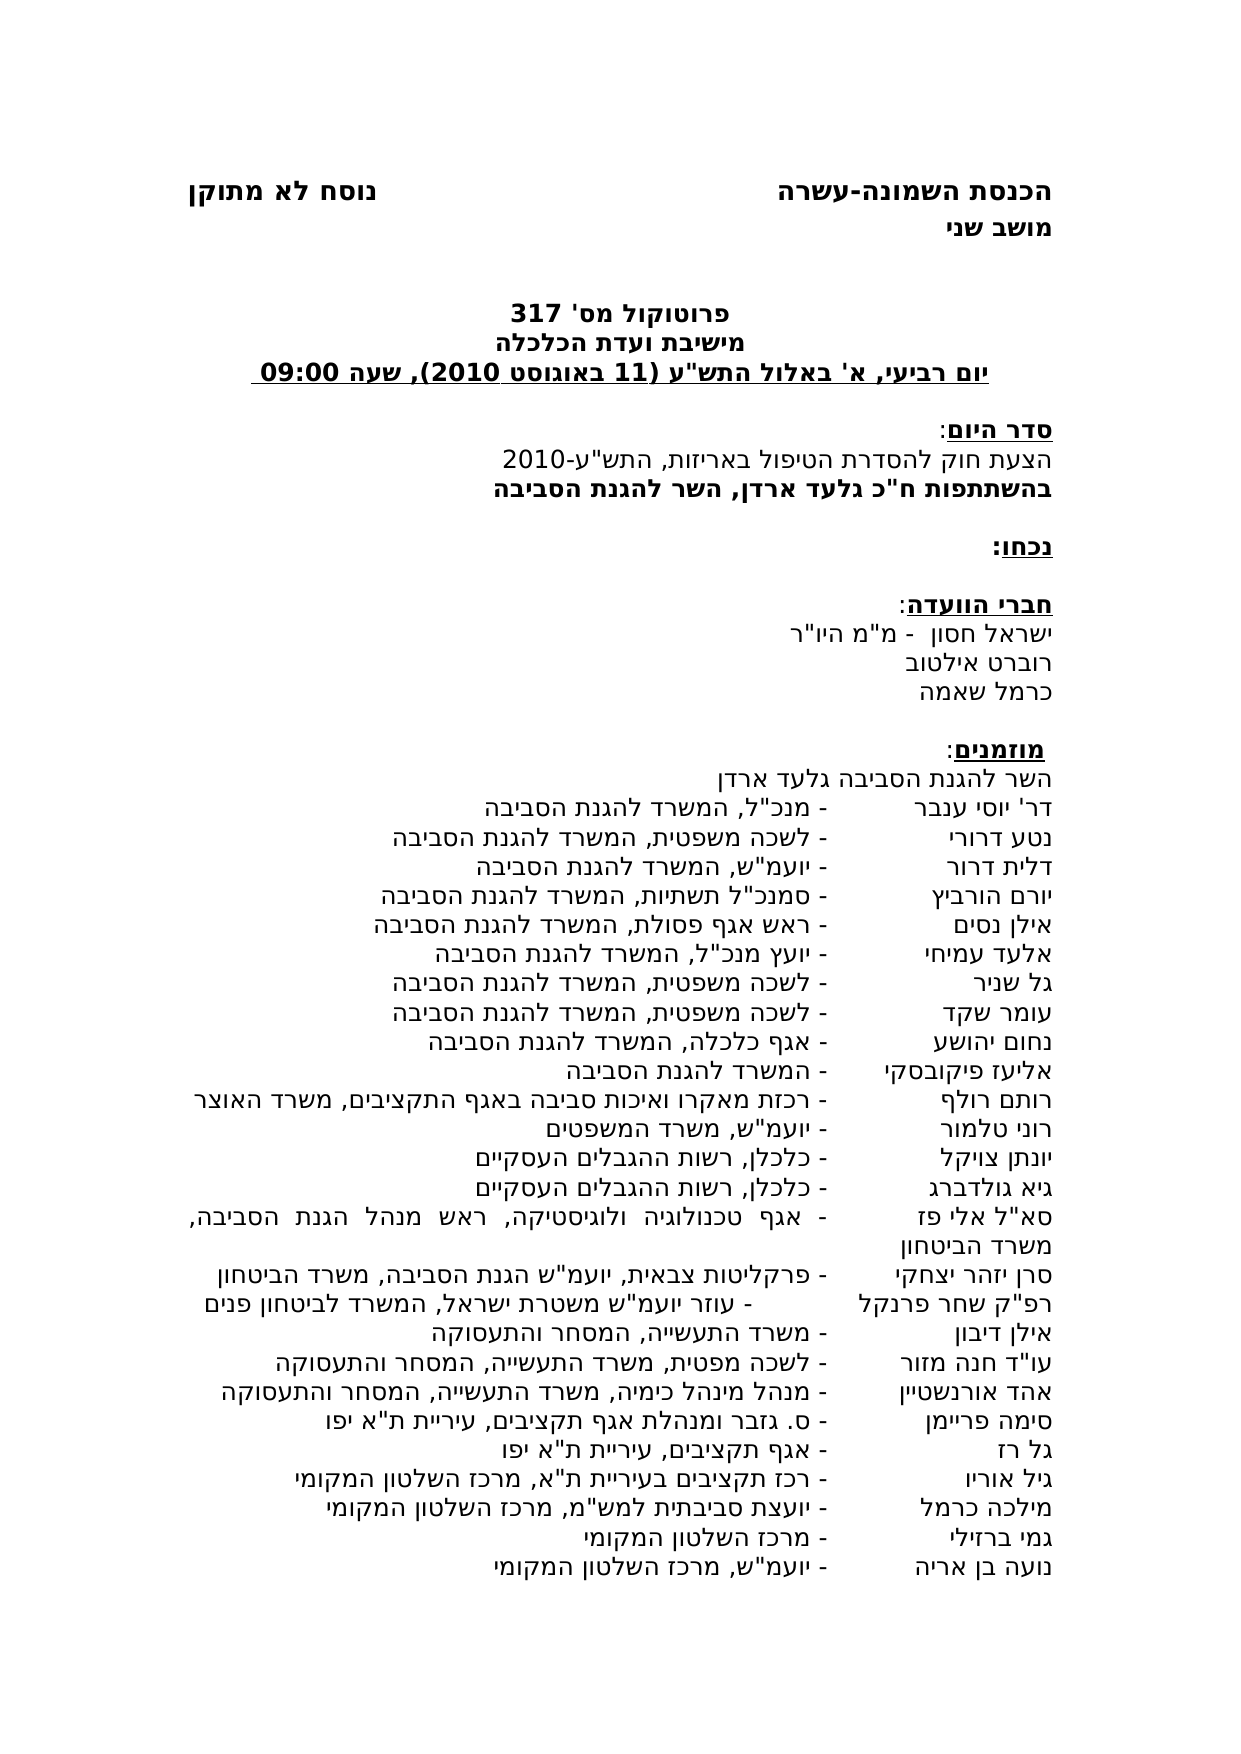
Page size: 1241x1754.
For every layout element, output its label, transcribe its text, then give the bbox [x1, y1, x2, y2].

text מושב שני [187, 213, 1053, 242]
text יום רביעי, א' באלול התש"ע (11 באוגוסט 2010), שעה 09:00 [187, 358, 1053, 387]
text סרן יזהר יצחקי - פרקליטות צבאית, יועמ"ש הגנת הסביבה, משרד הביטחון [187, 1260, 1053, 1289]
text אליעז פיקובסקי - המשרד להגנת הסביבה [187, 1056, 1053, 1085]
text סימה פריימן - ס. גזבר ומנהלת אגף תקציבים, עיריית ת"א יפו [187, 1406, 1053, 1435]
text גיא גולדברג - כלכלן, רשות ההגבלים העסקיים [187, 1173, 1053, 1202]
text רפ"ק שחר פרנקל - עוזר יועמ"ש משטרת ישראל, המשרד לביטחון פנים [187, 1289, 1053, 1319]
text רוני טלמור - יועמ"ש, משרד המשפטים [187, 1114, 1053, 1144]
text עומר שקד - לשכה משפטית, המשרד להגנת הסביבה [187, 998, 1053, 1027]
text נכחו: [187, 532, 1053, 561]
text ישראל חסון - מ"מ היו"ר [187, 619, 1053, 648]
text בהשתתפות ח"כ גלעד ארדן, השר להגנת הסביבה [187, 474, 1053, 503]
text השר להגנת הסביבה גלעד ארדן [187, 764, 1053, 794]
text דלית דרור - יועמ"ש, המשרד להגנת הסביבה [187, 852, 1053, 881]
text כרמל שאמה [187, 677, 1053, 707]
text יונתן צויקל - כלכלן, רשות ההגבלים העסקיים [187, 1144, 1053, 1173]
text דר' יוסי ענבר - מנכ"ל, המשרד להגנת הסביבה [187, 794, 1053, 823]
text גל רז - אגף תקציבים, עיריית ת"א יפו [187, 1435, 1053, 1464]
text גמי ברזילי - מרכז השלטון המקומי [187, 1523, 1053, 1552]
text הצעת חוק להסדרת הטיפול באריזות, התש"ע-2010 [187, 445, 1053, 474]
text גל שניר - לשכה משפטית, המשרד להגנת הסביבה [187, 969, 1053, 998]
text עו"ד חנה מזור - לשכה מפטית, משרד התעשייה, המסחר והתעסוקה [187, 1348, 1053, 1377]
text רותם רולף - רכזת מאקרו ואיכות סביבה באגף התקציבים, משרד האוצר [187, 1085, 1053, 1114]
text יורם הורביץ - סמנכ"ל תשתיות, המשרד להגנת הסביבה [187, 881, 1053, 910]
text פרוטוקול מס' 317 [187, 299, 1053, 329]
text אלעד עמיחי - יועץ מנכ"ל, המשרד להגנת הסביבה [187, 939, 1053, 969]
text מישיבת ועדת הכלכלה [187, 329, 1053, 358]
text אילן נסים - ראש אגף פסולת, המשרד להגנת הסביבה [187, 910, 1053, 939]
text נחום יהושע - אגף כלכלה, המשרד להגנת הסביבה [187, 1027, 1053, 1056]
text חברי הוועדה: [187, 590, 1053, 619]
text מילכה כרמל - יועצת סביבתית למש"מ, מרכז השלטון המקומי [187, 1494, 1053, 1523]
text רוברט אילטוב [187, 648, 1053, 677]
text גיל אוריו - רכז תקציבים בעיריית ת"א, מרכז השלטון המקומי [187, 1464, 1053, 1494]
text נועה בן אריה - יועמ"ש, מרכז השלטון המקומי [187, 1552, 1053, 1581]
text סדר היום: [187, 416, 1053, 445]
text אהד אורנשטיין - מנהל מינהל כימיה, משרד התעשייה, המסחר והתעסוקה [187, 1377, 1053, 1406]
subtitle הכנסת השמונה-עשרה נוסח לא מתוקן [187, 175, 1053, 207]
text נטע דרורי - לשכה משפטית, המשרד להגנת הסביבה [187, 823, 1053, 852]
text אילן דיבון - משרד התעשייה, המסחר והתעסוקה [187, 1319, 1053, 1348]
text סא"ל אלי פז - אגף טכנולוגיה ולוגיסטיקה, ראש מנהל הגנת הסביבה, משרד הביטחון [187, 1202, 1053, 1260]
text מוזמנים: [187, 735, 1053, 764]
